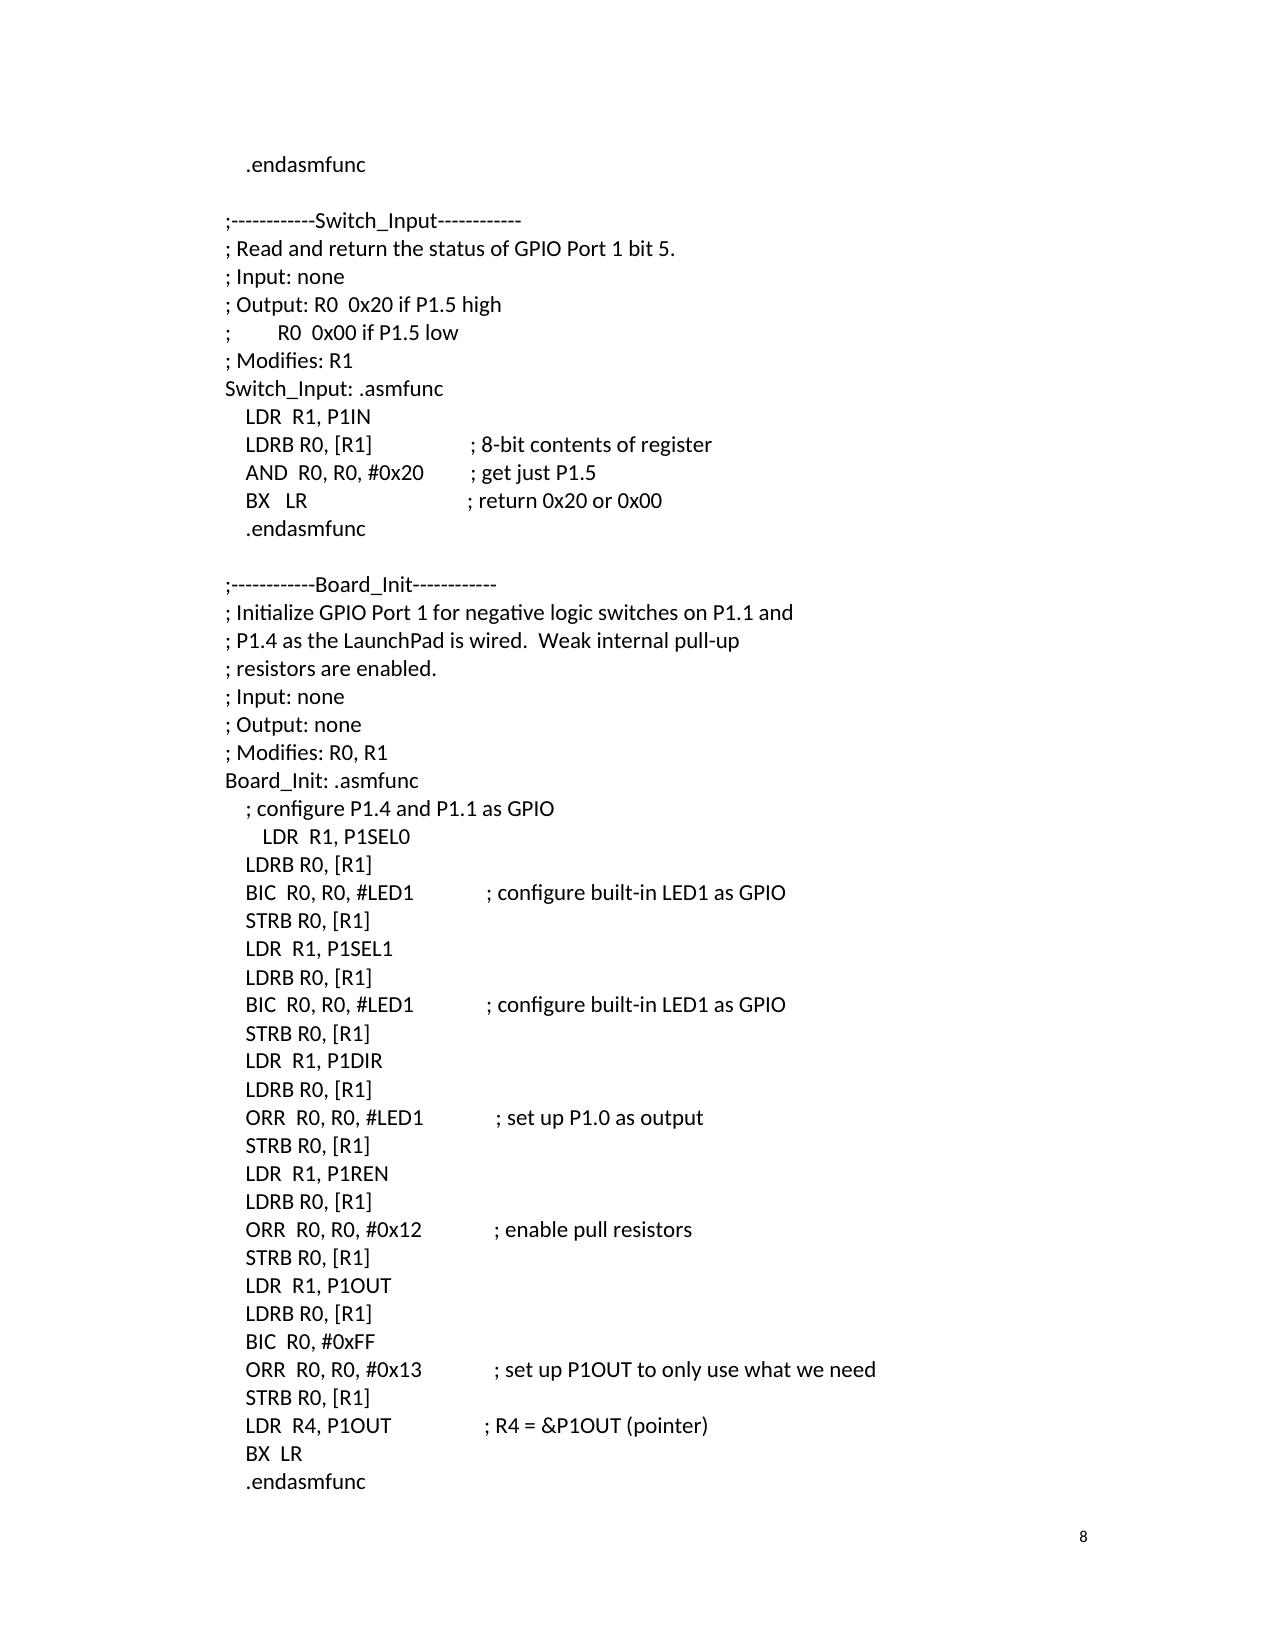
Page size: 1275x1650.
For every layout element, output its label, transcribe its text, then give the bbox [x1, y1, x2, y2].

text ORR R0, R0, #0x12 ; enable pull resistors [187, 1215, 1087, 1243]
text LDR R1, P1SEL0 [187, 822, 1087, 851]
text LDR R1, P1SEL1 [187, 934, 1087, 963]
text STRB R0, [R1] [187, 1131, 1087, 1159]
text .endasmfunc [187, 1467, 1087, 1495]
text LDR R1, P1REN [187, 1159, 1087, 1187]
text BIC R0, #0xFF [187, 1327, 1087, 1355]
text ORR R0, R0, #LED1 ; set up P1.0 as output [187, 1103, 1087, 1131]
text LDR R1, P1IN [187, 402, 1087, 430]
text ; configure P1.4 and P1.1 as GPIO [187, 794, 1087, 822]
text ; R0 0x00 if P1.5 low [187, 318, 1087, 346]
text Board_Init: .asmfunc [187, 766, 1087, 794]
text ; resistors are enabled. [187, 654, 1087, 682]
text LDR R1, P1DIR [187, 1047, 1087, 1075]
text ; Input: none [187, 262, 1087, 290]
text .endasmfunc [187, 514, 1087, 542]
text LDRB R0, [R1] [187, 851, 1087, 878]
text STRB R0, [R1] [187, 1243, 1087, 1271]
text LDR R4, P1OUT ; R4 = &P1OUT (pointer) [187, 1411, 1087, 1439]
text BX LR [187, 1439, 1087, 1467]
text ; Modifies: R1 [187, 346, 1087, 374]
text BIC R0, R0, #LED1 ; configure built-in LED1 as GPIO [187, 991, 1087, 1019]
text STRB R0, [R1] [187, 1019, 1087, 1047]
text LDRB R0, [R1] [187, 1075, 1087, 1103]
text STRB R0, [R1] [187, 907, 1087, 934]
text BX LR ; return 0x20 or 0x00 [187, 486, 1087, 514]
text LDRB R0, [R1] ; 8-bit contents of register [187, 430, 1087, 458]
text ; Output: R0 0x20 if P1.5 high [187, 290, 1087, 318]
text ; Initialize GPIO Port 1 for negative logic switches on P1.1 and [187, 598, 1087, 626]
text LDR R1, P1OUT [187, 1271, 1087, 1299]
text ; Output: none [187, 710, 1087, 738]
text LDRB R0, [R1] [187, 963, 1087, 991]
text ;------------Board_Init------------ [187, 570, 1087, 598]
text LDRB R0, [R1] [187, 1299, 1087, 1327]
text LDRB R0, [R1] [187, 1187, 1087, 1215]
text ;------------Switch_Input------------ [187, 206, 1087, 234]
text BIC R0, R0, #LED1 ; configure built-in LED1 as GPIO [187, 878, 1087, 907]
text ; Modifies: R0, R1 [187, 738, 1087, 766]
text Switch_Input: .asmfunc [187, 374, 1087, 402]
text ; Read and return the status of GPIO Port 1 bit 5. [187, 234, 1087, 262]
text ; P1.4 as the LaunchPad is wired. Weak internal pull-up [187, 626, 1087, 654]
text AND R0, R0, #0x20 ; get just P1.5 [187, 458, 1087, 486]
text STRB R0, [R1] [187, 1383, 1087, 1411]
text ORR R0, R0, #0x13 ; set up P1OUT to only use what we need [187, 1355, 1087, 1383]
text ; Input: none [187, 682, 1087, 710]
text .endasmfunc [187, 150, 1087, 178]
